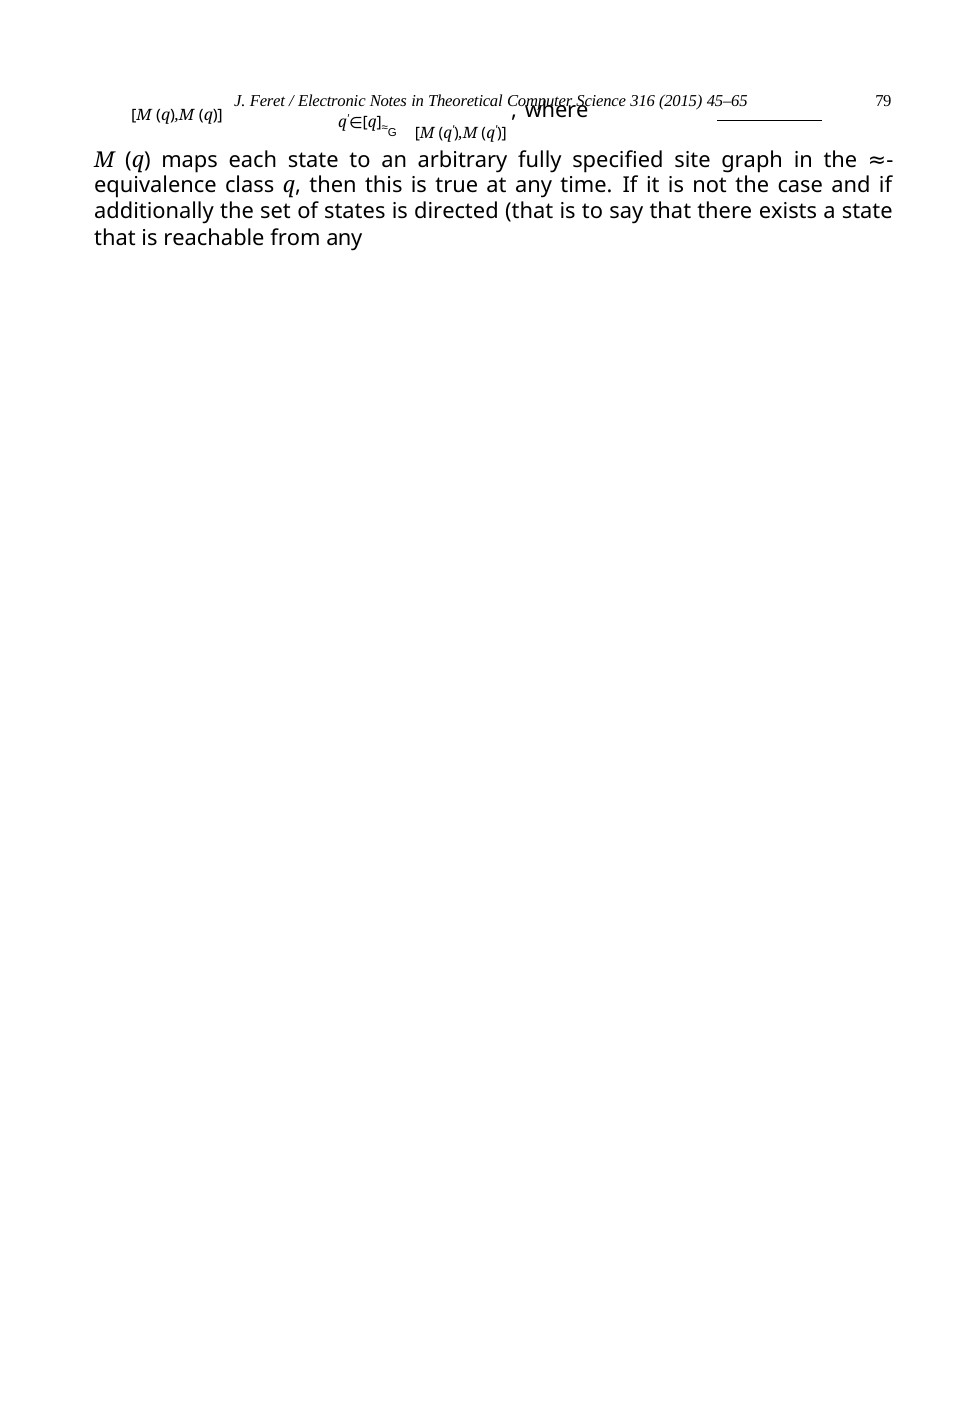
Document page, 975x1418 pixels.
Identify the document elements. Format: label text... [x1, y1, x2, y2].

text M (q) maps each state to an arbitrary fully specified site graph in the ≈-equivalence class q, then this is true at any time. If it is not the case and if additionally the set of states is directed (that is to say that there exists a state that is reachable from any [94, 146, 893, 251]
text [M (q),M (q)] [71, 108, 283, 123]
text q′∈[q]≈G [M (q′),M (q′)] , where [307, 108, 619, 146]
